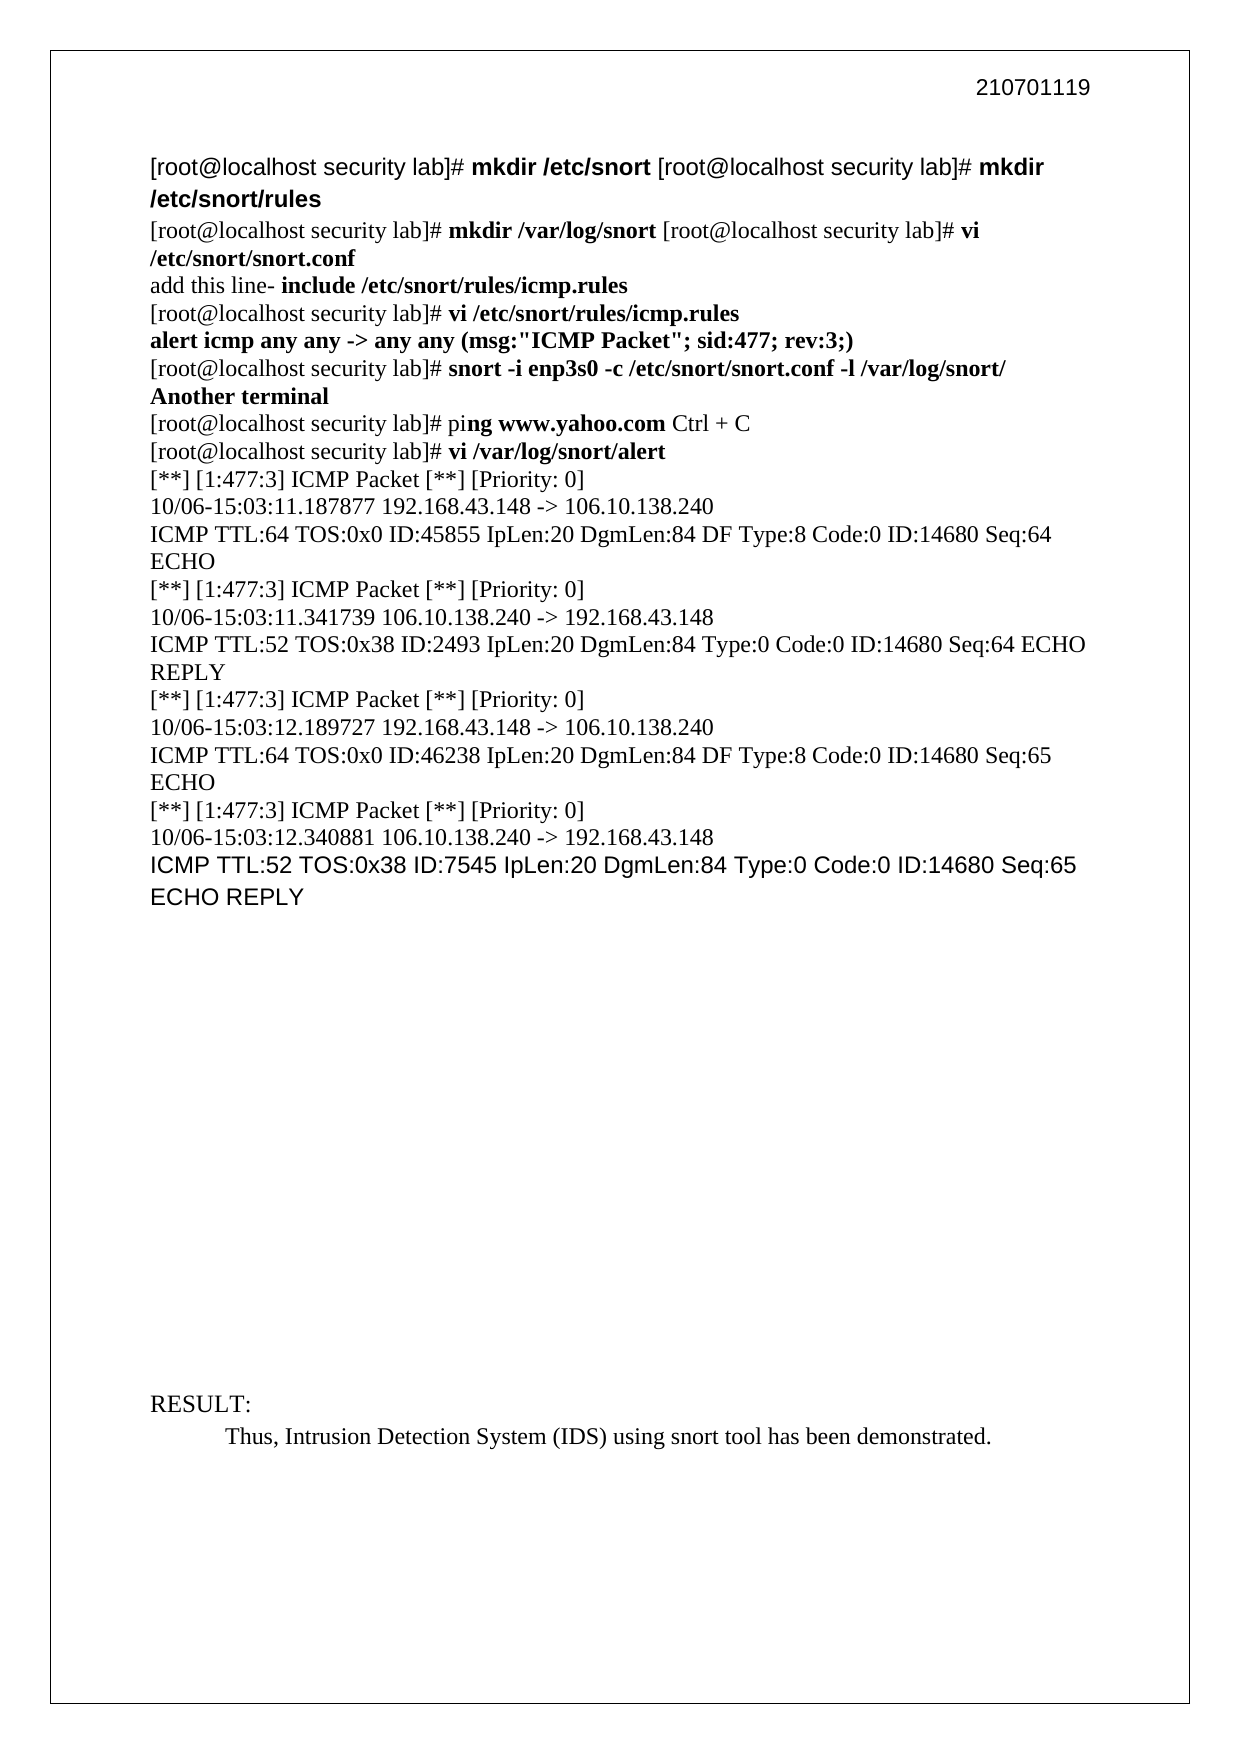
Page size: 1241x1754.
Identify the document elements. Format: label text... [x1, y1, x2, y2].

text 10/06-15:03:11.341739 106.10.138.240 -> 192.168.43.148 [150, 603, 1090, 630]
text [root@localhost security lab]# mkdir /var/log/snort [root@localhost security lab]# vi /etc/snort/snort.conf [150, 216, 1090, 271]
text [**] [1:477:3] ICMP Packet [**] [Priority: 0] [150, 575, 1090, 603]
text ICMP TTL:64 TOS:0x0 ID:45855 IpLen:20 DgmLen:84 DF Type:8 Code:0 ID:14680 Seq:64 ECHO [150, 520, 1090, 575]
text ICMP TTL:52 TOS:0x38 ID:7545 IpLen:20 DgmLen:84 Type:0 Code:0 ID:14680 Seq:65 ECHO REPLY [150, 851, 1090, 910]
text Another terminal [150, 382, 1090, 409]
text [root@localhost security lab]# snort -i enp3s0 -c /etc/snort/snort.conf -l /var/log/snort/ [150, 354, 1090, 382]
text [**] [1:477:3] ICMP Packet [**] [Priority: 0] [150, 685, 1090, 713]
text [root@localhost security lab]# vi /var/log/snort/alert [150, 437, 1090, 464]
text alert icmp any any -> any any (msg:"ICMP Packet"; sid:477; rev:3;) [150, 327, 1090, 354]
text add this line- include /etc/snort/rules/icmp.rules [150, 271, 1090, 299]
text 10/06-15:03:12.189727 192.168.43.148 -> 106.10.138.240 [150, 713, 1090, 741]
text ICMP TTL:64 TOS:0x0 ID:46238 IpLen:20 DgmLen:84 DF Type:8 Code:0 ID:14680 Seq:65 ECHO [150, 741, 1090, 796]
text [**] [1:477:3] ICMP Packet [**] [Priority: 0] [150, 796, 1090, 823]
text Thus, Intrusion Detection System (IDS) using snort tool has been demonstrated. [150, 1422, 1090, 1450]
text [root@localhost security lab]# mkdir /etc/snort [root@localhost security lab]# mkdir /etc/snort/rules [150, 153, 1090, 212]
text 10/06-15:03:11.187877 192.168.43.148 -> 106.10.138.240 [150, 492, 1090, 520]
text 10/06-15:03:12.340881 106.10.138.240 -> 192.168.43.148 [150, 823, 1090, 851]
text [root@localhost security lab]# ping www.yahoo.com Ctrl + C [150, 409, 1090, 437]
text ICMP TTL:52 TOS:0x38 ID:2493 IpLen:20 DgmLen:84 Type:0 Code:0 ID:14680 Seq:64 ECHO REPLY [150, 630, 1090, 685]
text [**] [1:477:3] ICMP Packet [**] [Priority: 0] [150, 464, 1090, 492]
text RESULT: [150, 1389, 1090, 1418]
text [root@localhost security lab]# vi /etc/snort/rules/icmp.rules [150, 299, 1090, 327]
